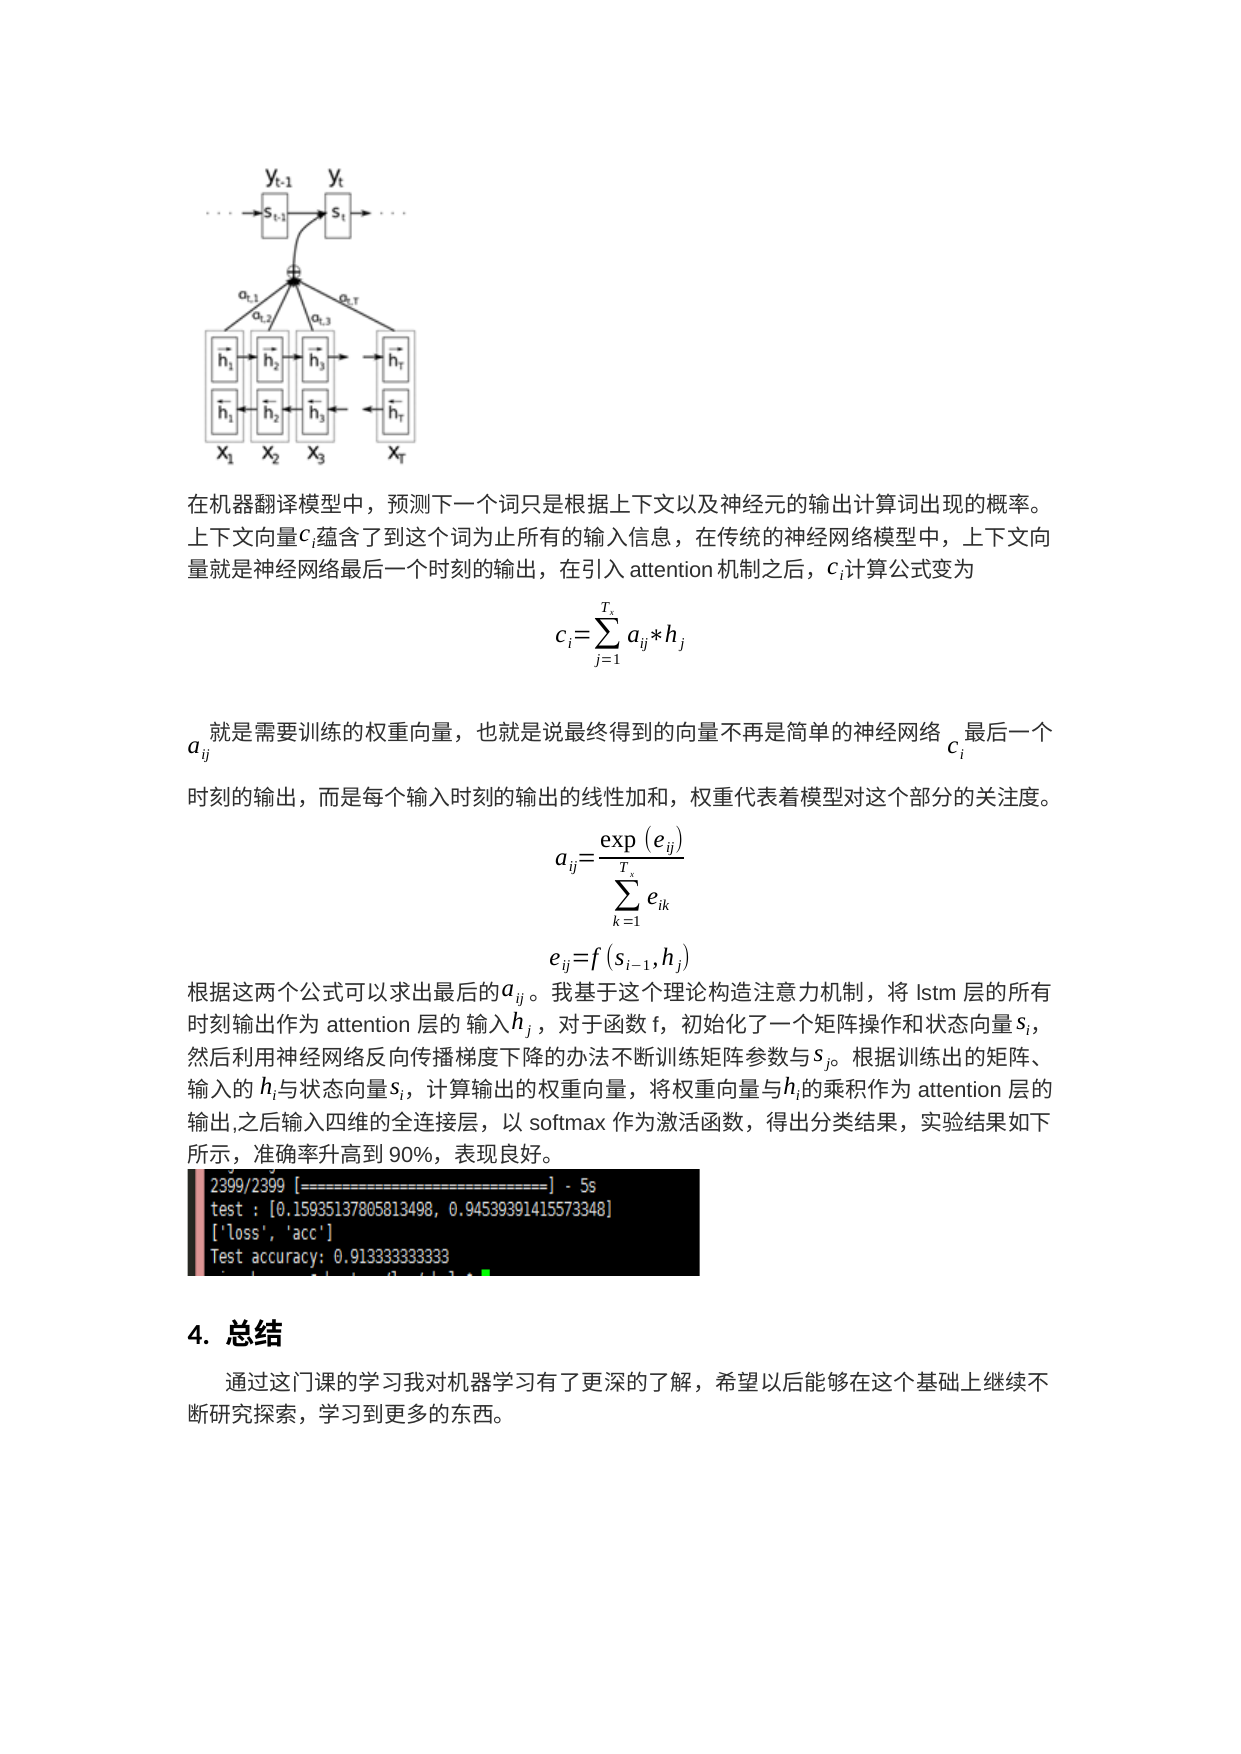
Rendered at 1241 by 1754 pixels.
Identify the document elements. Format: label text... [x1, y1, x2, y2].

list 总结 [187, 1299, 1053, 1364]
text 根据这两个公式可以求出最后的 。我基于这个理论构造注意力机制，将 lstm 层的所有时刻输出作为 attention 层的 输入 ，对于函数f，初始化了一个矩阵操作和状态向量，然后利用神经网络反向传播梯度下降的办法不断训练矩阵参数与。根据训练出的矩阵、输入的 与状态向量，计算输出的权重向量，将权重向量与的乘积作为 attention 层的输出,之后输入四维的全连接层，以 softmax 作为激活函数，得出分类结果，实验结果如下所示，准确率升高到90%，表现良好。 [187, 974, 1053, 1169]
text 通过这门课的学习我对机器学习有了更深的了解，希望以后能够在这个基础上继续不断研究探索，学习到更多的东西。 [187, 1364, 1053, 1429]
text 在机器翻译模型中，预测下一个词只是根据上下文以及神经元的输出计算词出现的概率。上下文向量蕴含了到这个词为止所有的输入信息，在传统的神经网络模型中，上下文向量就是神经网络最后一个时刻的输出，在引入attention机制之后，计算公式变为 [187, 487, 1053, 584]
text 就是需要训练的权重向量，也就是说最终得到的向量不再是简单的神经网络 最后一个时刻的输出，而是每个输入时刻的输出的线性加和，权重代表着模型对这个部分的关注度。 [187, 714, 1053, 812]
picture [187, 162, 423, 481]
picture [187, 1169, 700, 1276]
